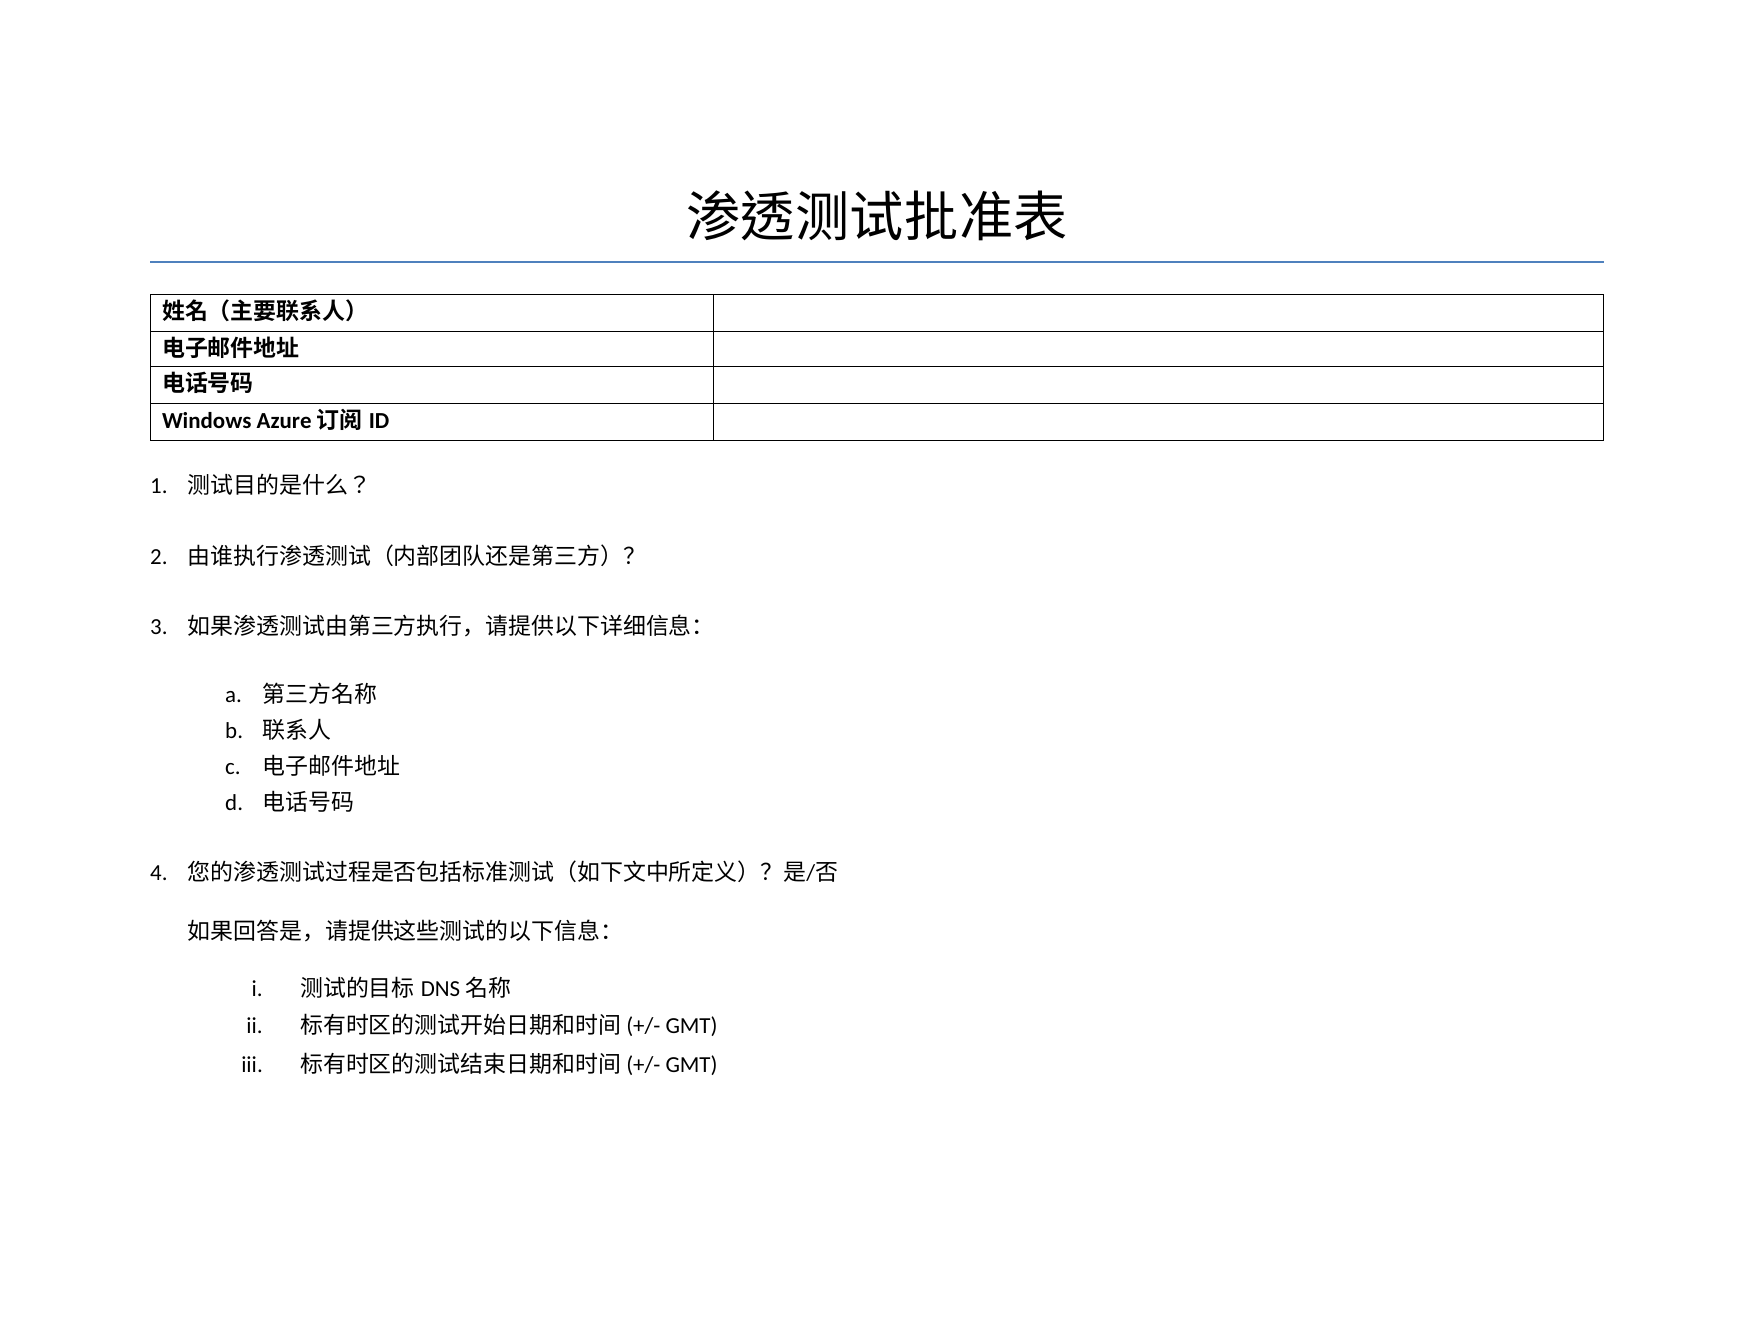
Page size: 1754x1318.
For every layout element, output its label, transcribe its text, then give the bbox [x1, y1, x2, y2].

table_cell [714, 404, 1603, 440]
list 测试的目标 DNS 名称 [262, 971, 1604, 1003]
list 标有时区的测试开始日期和时间 (+/- GMT) [262, 1007, 1604, 1041]
table_header [714, 295, 1603, 331]
list 测试目的是什么？ [150, 469, 1604, 501]
text 如果回答是，请提供这些测试的以下信息： [150, 912, 1604, 946]
list 如果渗透测试由第三方执行，请提供以下详细信息： [150, 608, 1604, 641]
list 标有时区的测试结束日期和时间 (+/- GMT) [262, 1046, 1604, 1079]
table_header 姓名（主要联系人） [151, 295, 713, 331]
table_cell 电子邮件地址 [151, 332, 713, 366]
list 电话号码 [225, 786, 1604, 849]
list 您的渗透测试过程是否包括标准测试（如下文中所定义）？是/否 [150, 853, 1604, 887]
table_cell 电话号码 [151, 367, 713, 403]
table_cell [714, 332, 1603, 366]
list 由谁执行渗透测试（内部团队还是第三方）？ [150, 537, 1604, 571]
list 第三方名称 [225, 678, 1604, 709]
title 渗透测试批准表 [150, 179, 1604, 261]
list 电子邮件地址 [225, 750, 1604, 781]
list 联系人 [225, 714, 1604, 745]
table_cell Windows Azure 订阅 ID [151, 404, 713, 440]
table_cell [714, 367, 1603, 403]
